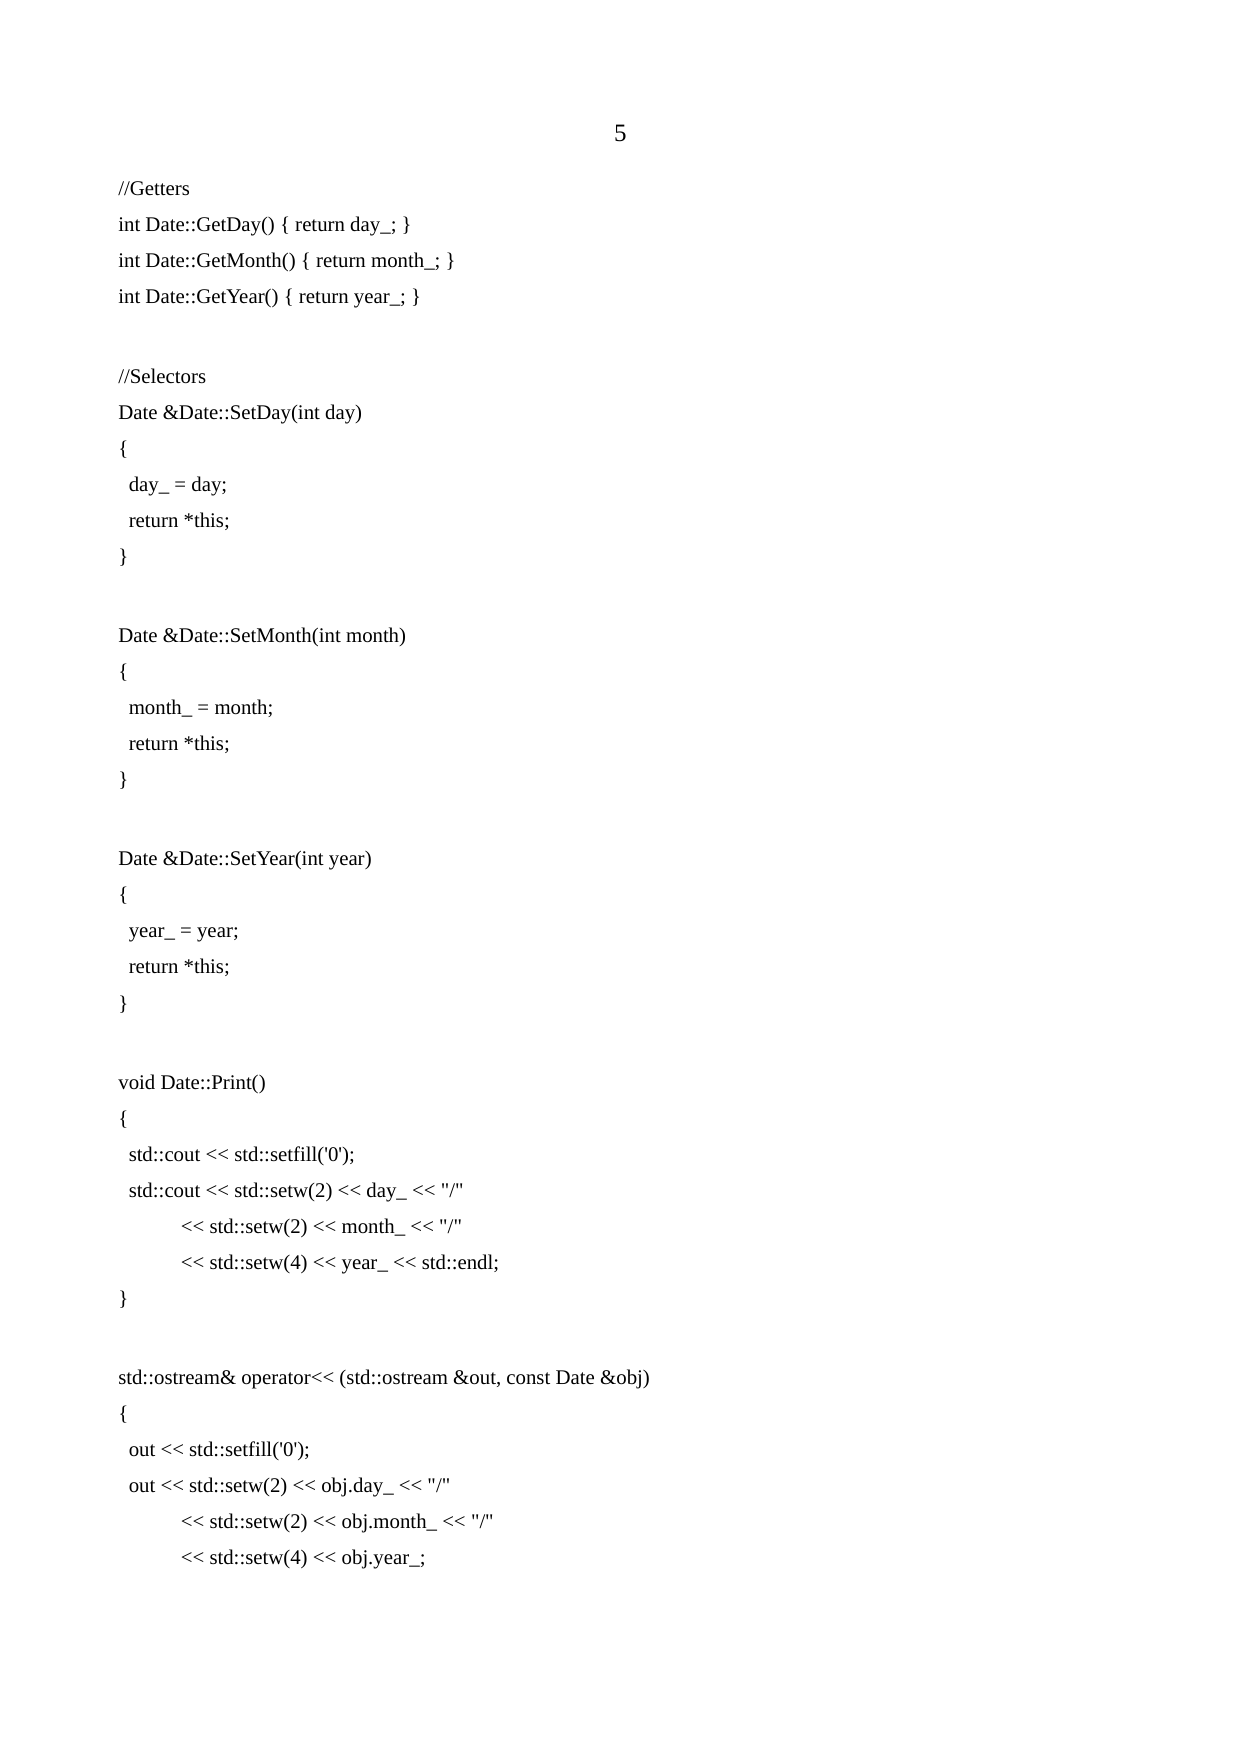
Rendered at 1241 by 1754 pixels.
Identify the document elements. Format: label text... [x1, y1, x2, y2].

text return *this; [118, 731, 1122, 755]
text return *this; [118, 508, 1122, 532]
text int Date::GetDay() { return day_; } [118, 212, 1122, 236]
text day_ = day; [118, 472, 1122, 496]
text month_ = month; [118, 695, 1122, 719]
text { [118, 436, 1122, 460]
text << std::setw(2) << month_ << "/" [118, 1214, 1122, 1238]
text } [118, 991, 1122, 1014]
text //Getters [118, 176, 1122, 200]
text } [118, 767, 1122, 791]
text //Selectors [118, 364, 1122, 388]
text int Date::GetMonth() { return month_; } [118, 248, 1122, 272]
text { [118, 882, 1122, 906]
text out << std::setfill('0'); [118, 1437, 1122, 1461]
text Date &Date::SetMonth(int month) [118, 623, 1122, 647]
text << std::setw(4) << year_ << std::endl; [118, 1250, 1122, 1274]
text std::ostream& operator<< (std::ostream &out, const Date &obj) [118, 1365, 1122, 1389]
text Date &Date::SetDay(int day) [118, 400, 1122, 424]
text { [118, 659, 1122, 683]
text out << std::setw(2) << obj.day_ << "/" [118, 1473, 1122, 1497]
text void Date::Print() [118, 1070, 1122, 1094]
text std::cout << std::setfill('0'); [118, 1142, 1122, 1166]
text { [118, 1106, 1122, 1130]
text } [118, 544, 1122, 568]
text << std::setw(2) << obj.month_ << "/" [118, 1509, 1122, 1533]
text return *this; [118, 954, 1122, 978]
text year_ = year; [118, 918, 1122, 942]
text << std::setw(4) << obj.year_; [118, 1545, 1122, 1569]
text Date &Date::SetYear(int year) [118, 846, 1122, 870]
text std::cout << std::setw(2) << day_ << "/" [118, 1178, 1122, 1202]
text int Date::GetYear() { return year_; } [118, 284, 1122, 308]
text { [118, 1401, 1122, 1425]
text } [118, 1286, 1122, 1310]
